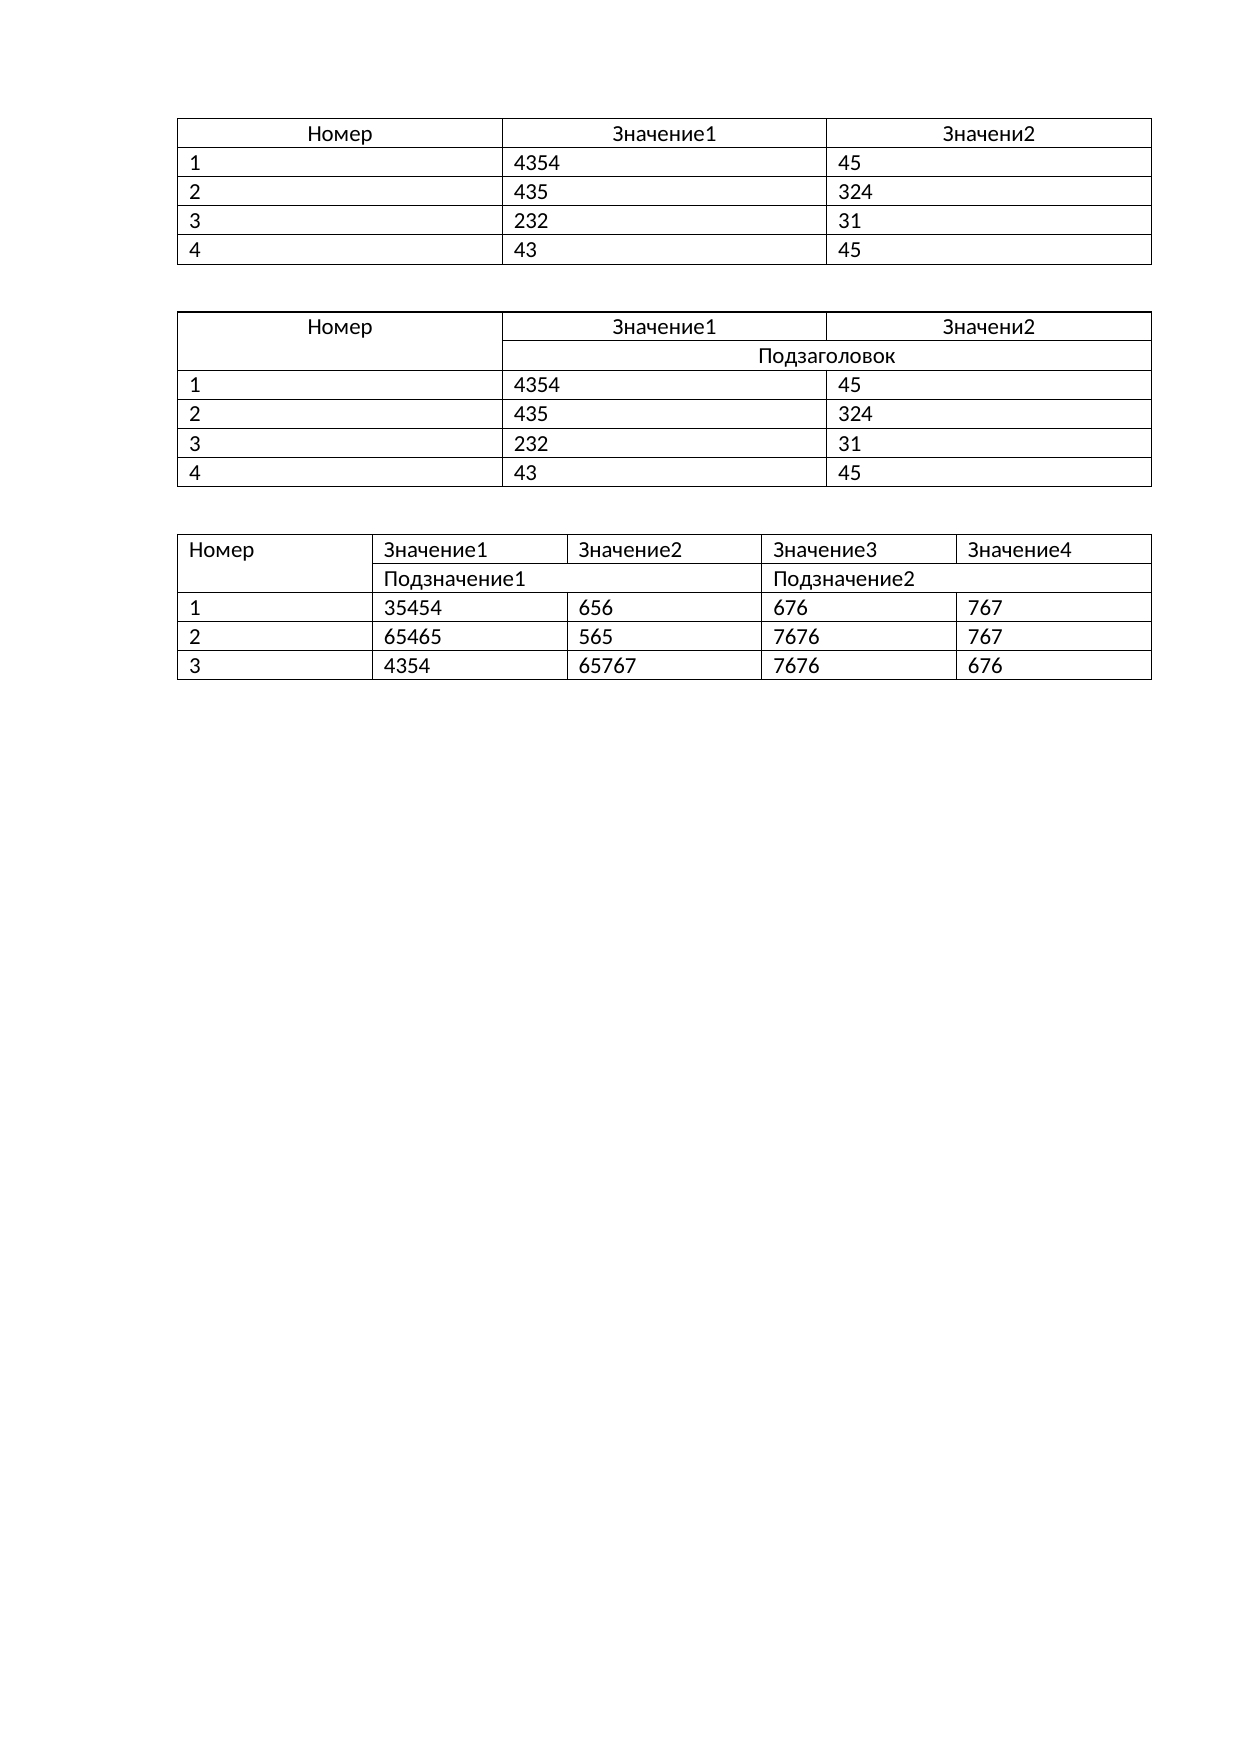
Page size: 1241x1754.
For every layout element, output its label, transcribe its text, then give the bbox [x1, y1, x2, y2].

table_cell 767 [957, 622, 1151, 650]
table_header Значени2 [827, 119, 1151, 147]
table_cell 3 [178, 206, 502, 234]
table_cell 43 [503, 458, 826, 486]
table_cell 31 [827, 206, 1151, 234]
table_header Значение2 [568, 535, 761, 563]
table_cell 324 [827, 177, 1151, 205]
table_cell 324 [827, 400, 1151, 428]
table_cell 2 [178, 400, 502, 428]
table_cell 1 [178, 148, 502, 176]
table_cell 435 [503, 177, 826, 205]
table_cell 1 [178, 371, 502, 398]
table_cell 3 [178, 651, 372, 679]
table_cell 767 [957, 593, 1151, 621]
table_cell 45 [827, 371, 1151, 398]
table_cell 2 [178, 622, 372, 650]
table_cell 2 [178, 177, 502, 205]
table_cell Подзначение2 [762, 564, 1151, 592]
table_header Значение4 [957, 535, 1151, 563]
table_cell 232 [503, 429, 826, 457]
table_cell 676 [957, 651, 1151, 679]
table_cell 4354 [373, 651, 567, 679]
table_cell 65465 [373, 622, 567, 650]
table_cell 1 [178, 593, 372, 621]
table_cell 65767 [568, 651, 761, 679]
table_cell 45 [827, 148, 1151, 176]
table_header Значение3 [762, 535, 956, 563]
table_header Номер [178, 119, 502, 147]
table_cell 7676 [762, 622, 956, 650]
table_header Номер [178, 313, 502, 369]
table_header Значение1 [503, 119, 826, 147]
table_cell 656 [568, 593, 761, 621]
table_cell 435 [503, 400, 826, 428]
table_cell 35454 [373, 593, 567, 621]
table_cell 232 [503, 206, 826, 234]
table_cell 43 [503, 235, 826, 263]
table_cell 676 [762, 593, 956, 621]
table_cell Подзаголовок [503, 341, 1151, 369]
table_cell 4 [178, 235, 502, 263]
table_cell 31 [827, 429, 1151, 457]
table_cell Подзначение1 [373, 564, 761, 592]
table_header Значение1 [503, 313, 826, 340]
table_cell 4354 [503, 148, 826, 176]
table_header Значени2 [827, 313, 1151, 340]
table_cell 4 [178, 458, 502, 486]
table_cell 3 [178, 429, 502, 457]
table_cell 565 [568, 622, 761, 650]
table_header Номер [178, 535, 372, 592]
table_cell 7676 [762, 651, 956, 679]
table_cell 45 [827, 458, 1151, 486]
table_header Значение1 [373, 535, 567, 563]
table_cell 4354 [503, 371, 826, 398]
table_cell 45 [827, 235, 1151, 263]
